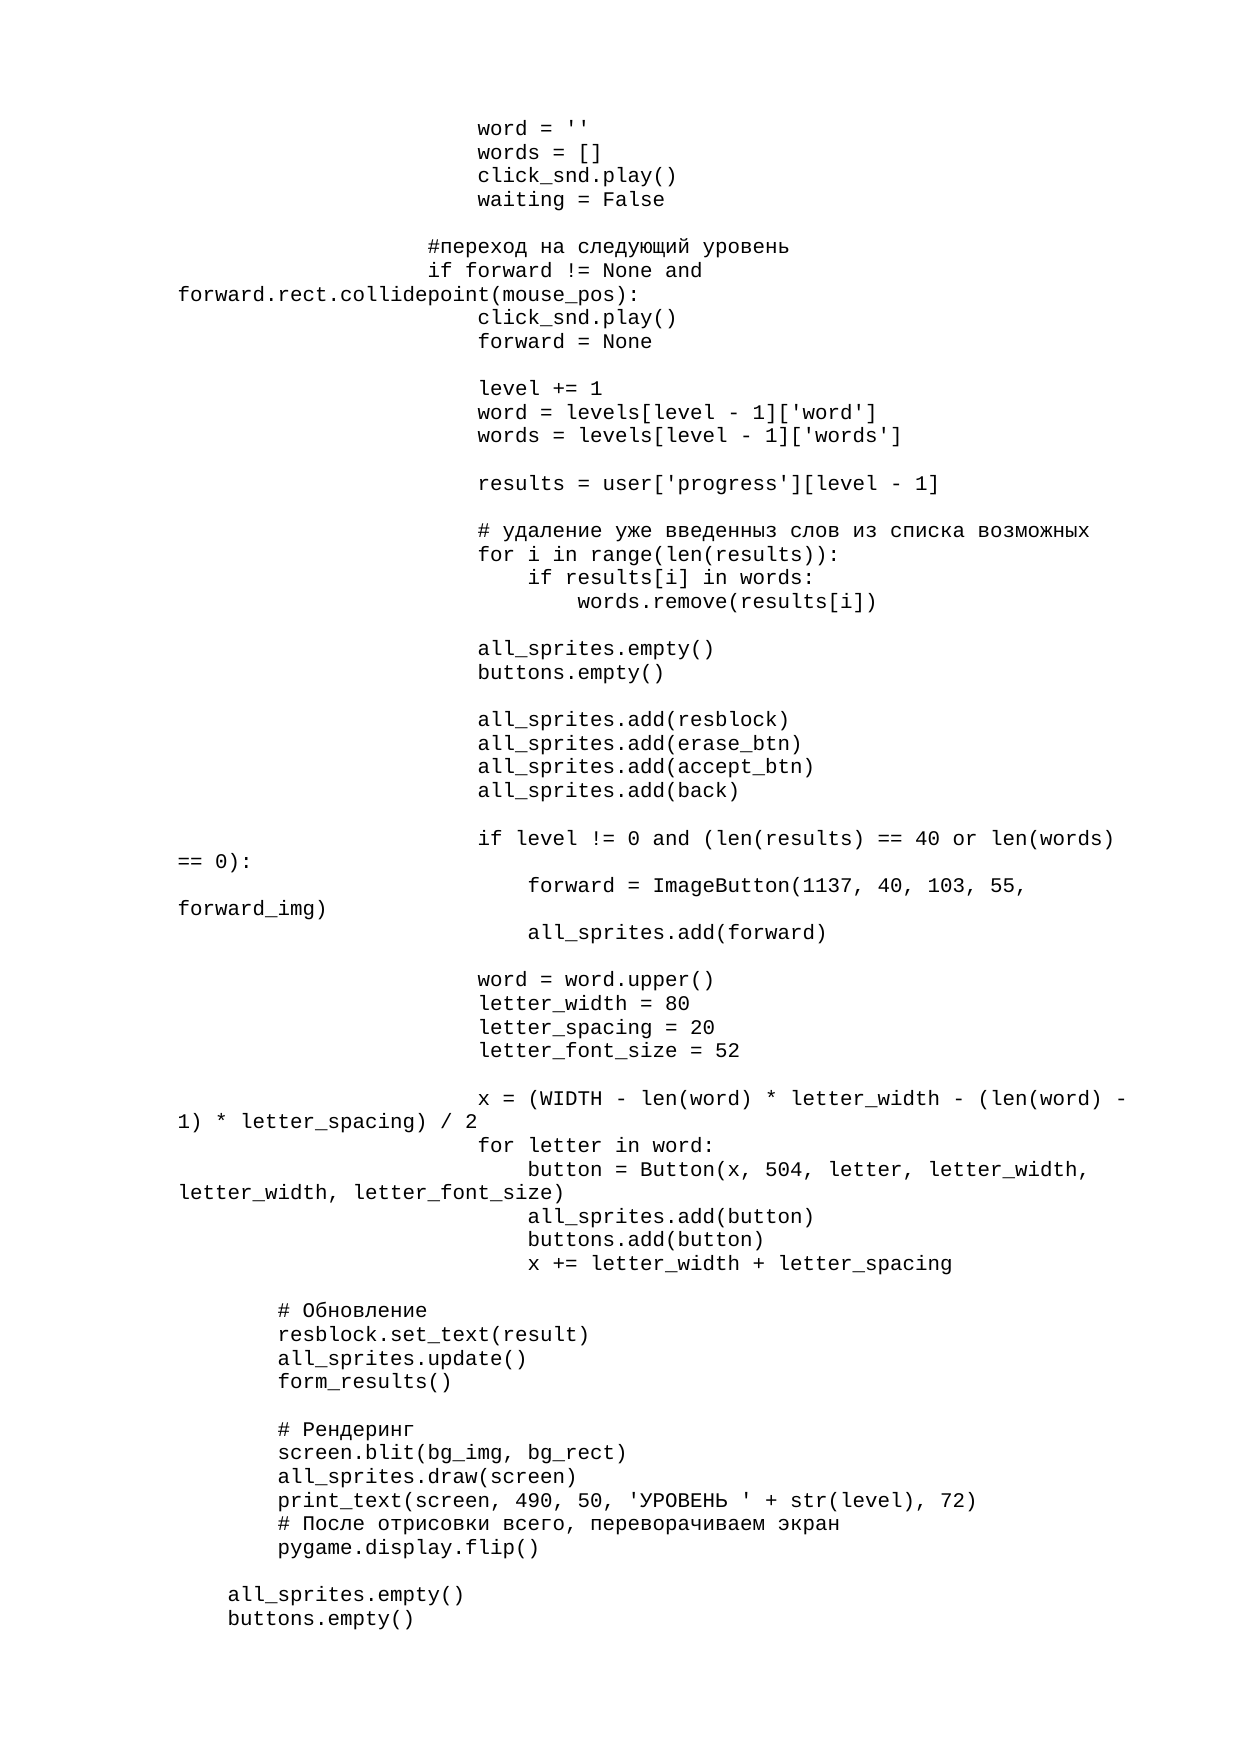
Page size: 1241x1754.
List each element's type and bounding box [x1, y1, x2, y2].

text [177, 118, 1152, 1631]
